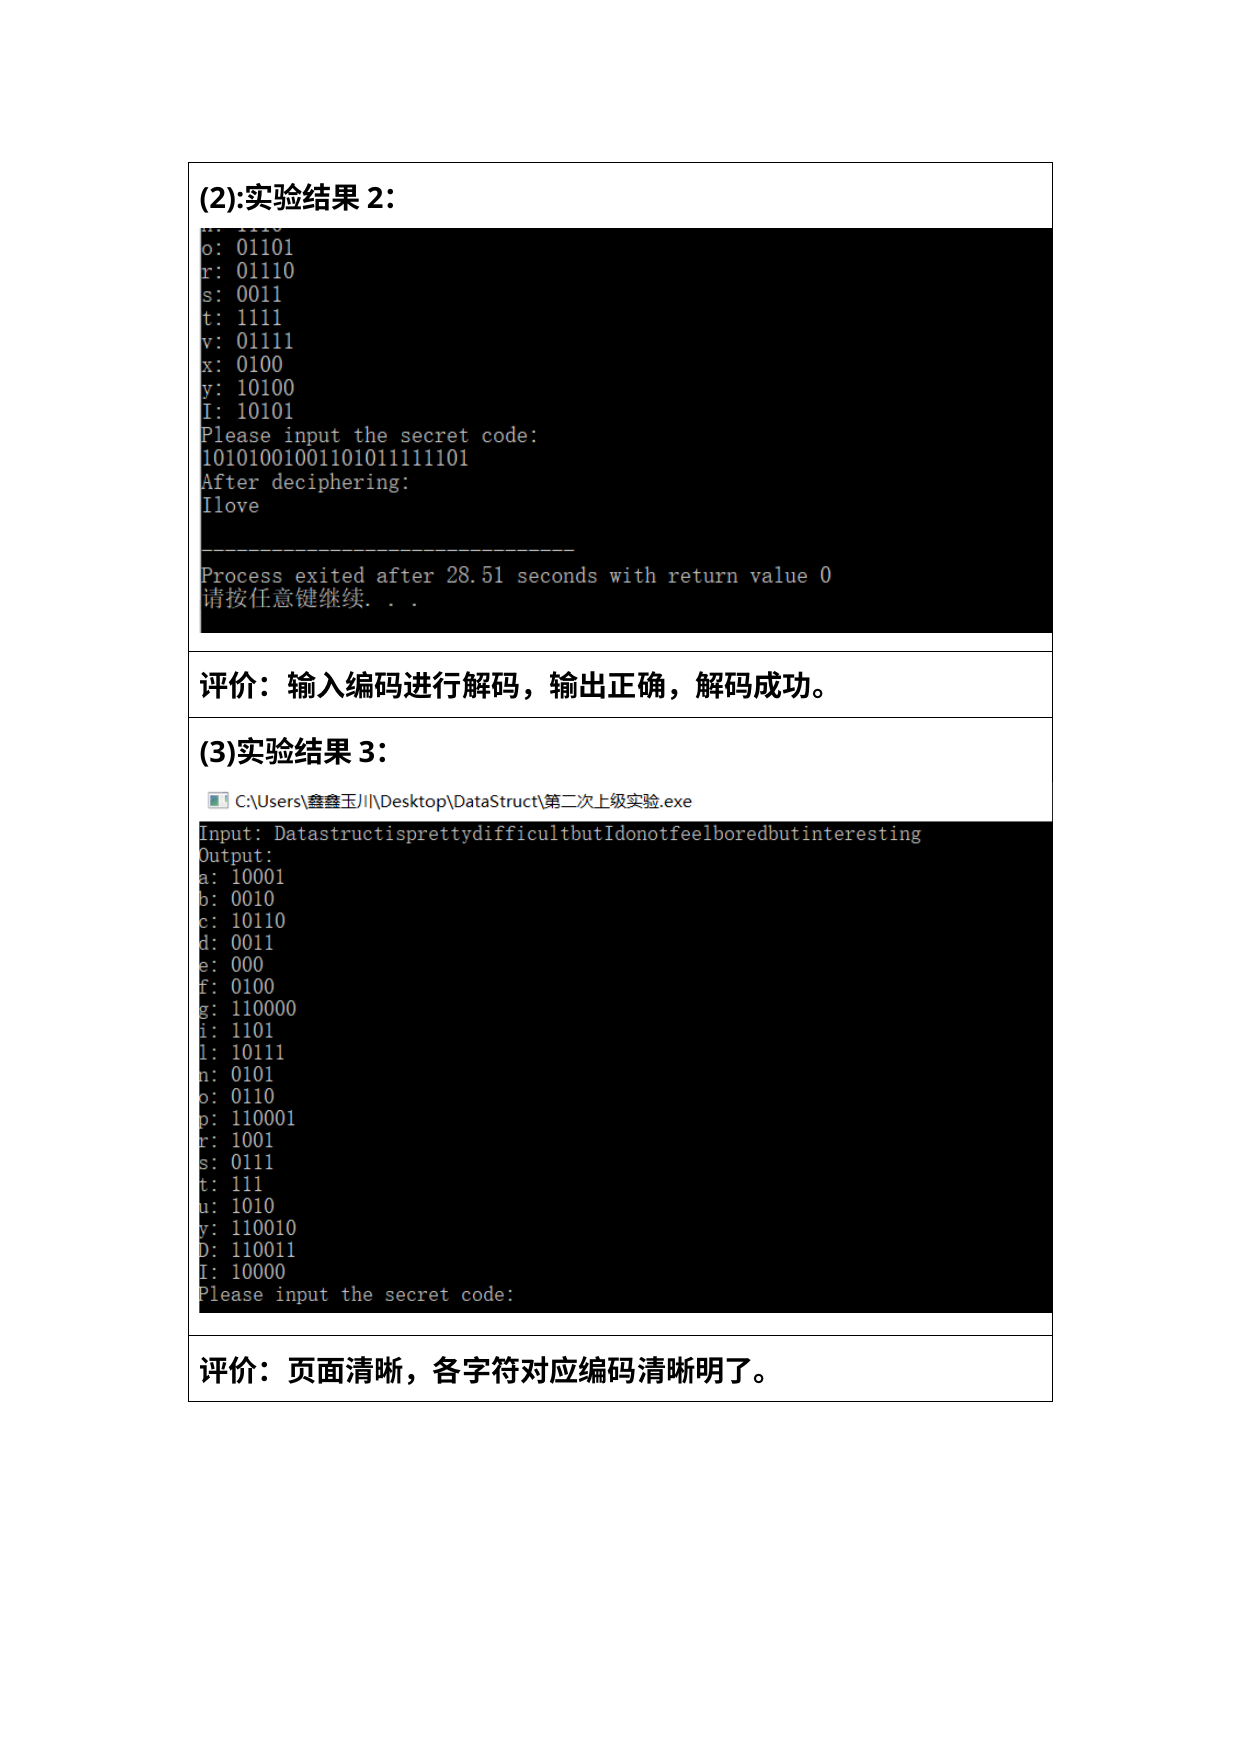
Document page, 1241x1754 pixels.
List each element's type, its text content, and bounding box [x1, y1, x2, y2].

picture [199, 782, 1053, 1313]
table_cell 评价：页面清晰，各字符对应编码清晰明了。 [189, 1336, 1052, 1401]
table_cell (3)实验结果3： [189, 718, 1052, 1335]
picture [199, 228, 1053, 633]
table_cell (2):实验结果2： [189, 163, 1052, 651]
table_cell 评价：输入编码进行解码，输出正确，解码成功。 [189, 652, 1052, 717]
